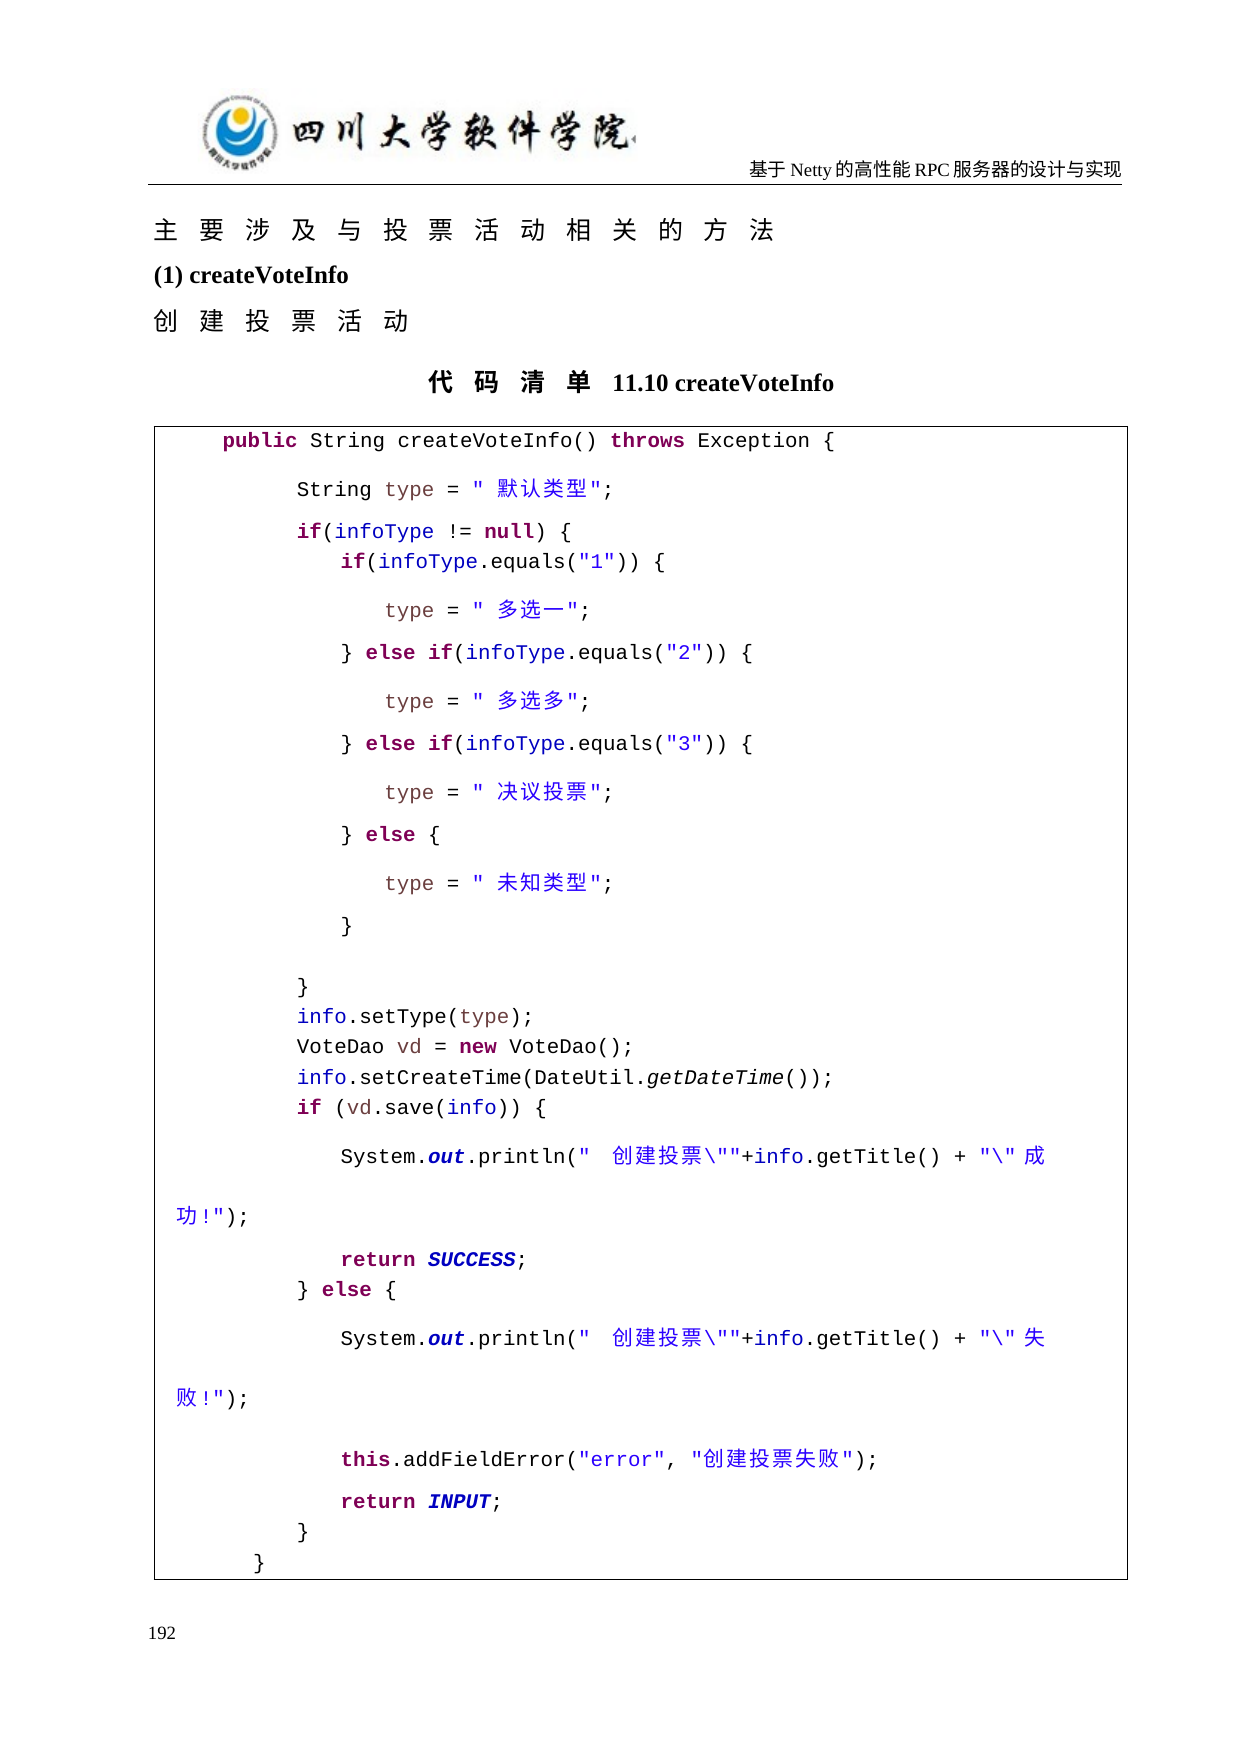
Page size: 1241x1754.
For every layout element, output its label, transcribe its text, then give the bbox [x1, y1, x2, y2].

picture [197, 88, 639, 177]
text 创建投票活动 [154, 289, 1116, 350]
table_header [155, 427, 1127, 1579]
text (1) createVoteInfo [154, 259, 1116, 289]
text 代码清单11.10 createVoteInfo [154, 350, 1116, 411]
text 主要涉及与投票活动相关的方法 [154, 198, 1116, 259]
